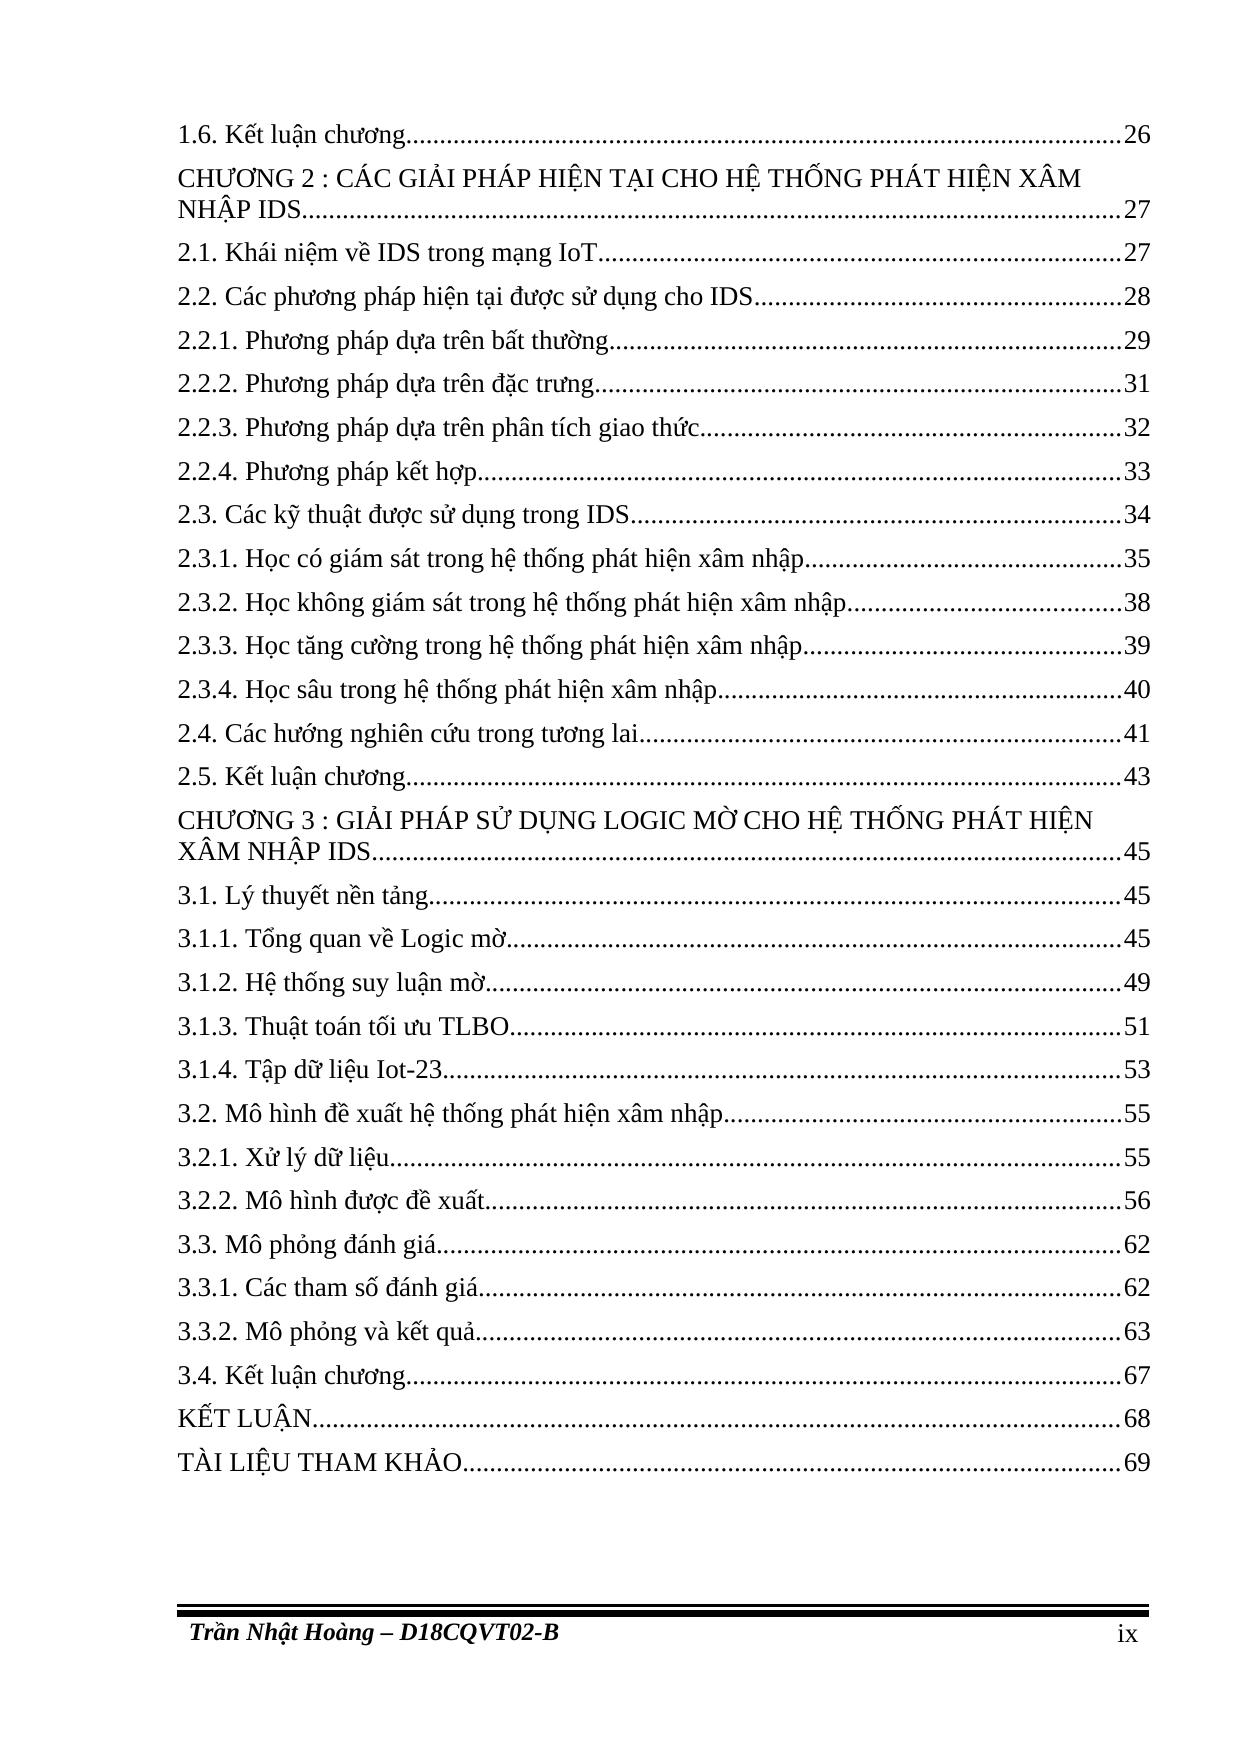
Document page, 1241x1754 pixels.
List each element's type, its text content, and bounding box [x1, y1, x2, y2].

text 2.3.2. Học không giám sát trong hệ thống phát hiện xâm nhập 38 [177, 586, 1152, 617]
text KẾT LUẬN 68 [177, 1402, 1152, 1434]
text 3.2. Mô hình đề xuất hệ thống phát hiện xâm nhập 55 [177, 1097, 1152, 1128]
text 2.5. Kết luận chương 43 [177, 760, 1152, 791]
text 3.1. Lý thuyết nền tảng 45 [177, 879, 1152, 910]
text 2.2. Các phương pháp hiện tại được sử dụng cho IDS 28 [177, 280, 1152, 311]
text 3.3. Mô phỏng đánh giá 62 [177, 1228, 1152, 1259]
text 2.3.3. Học tăng cường trong hệ thống phát hiện xâm nhập 39 [177, 629, 1152, 661]
text 2.4. Các hướng nghiên cứu trong tương lai 41 [177, 717, 1152, 748]
text 1.6. Kết luận chương 26 [177, 118, 1152, 149]
text 2.3.4. Học sâu trong hệ thống phát hiện xâm nhập 40 [177, 673, 1152, 704]
text 2.1. Khái niệm về IDS trong mạng IoT 27 [177, 237, 1152, 268]
text 2.3. Các kỹ thuật được sử dụng trong IDS 34 [177, 498, 1152, 529]
text 3.3.1. Các tham số đánh giá 62 [177, 1272, 1152, 1303]
text 2.2.1. Phương pháp dựa trên bất thường 29 [177, 324, 1152, 355]
text 2.2.3. Phương pháp dựa trên phân tích giao thức 32 [177, 411, 1152, 442]
text TÀI LIỆU THAM KHẢO 69 [177, 1446, 1152, 1477]
text 3.2.1. Xử lý dữ liệu 55 [177, 1141, 1152, 1172]
text 2.2.4. Phương pháp kết hợp 33 [177, 455, 1152, 486]
text 3.2.2. Mô hình được đề xuất 56 [177, 1184, 1152, 1215]
text 3.1.4. Tập dữ liệu Iot-23 53 [177, 1053, 1152, 1084]
text 2.2.2. Phương pháp dựa trên đặc trưng 31 [177, 367, 1152, 399]
text 3.1.2. Hệ thống suy luận mờ 49 [177, 966, 1152, 997]
text 2.3.1. Học có giám sát trong hệ thống phát hiện xâm nhập 35 [177, 542, 1152, 573]
text 3.1.3. Thuật toán tối ưu TLBO 51 [177, 1010, 1152, 1041]
text 3.1.1. Tổng quan về Logic mờ 45 [177, 922, 1152, 953]
text CHƯƠNG 3 : GIẢI PHÁP SỬ DỤNG LOGIC MỜ CHO HỆ THỐNG PHÁT HIỆN XÂM NHẬP IDS 45 [177, 804, 1152, 866]
text CHƯƠNG 2 : CÁC GIẢI PHÁP HIỆN TẠI CHO HỆ THỐNG PHÁT HIỆN XÂM NHẬP IDS 27 [177, 162, 1152, 224]
text 3.3.2. Mô phỏng và kết quả 63 [177, 1315, 1152, 1346]
text 3.4. Kết luận chương 67 [177, 1359, 1152, 1390]
